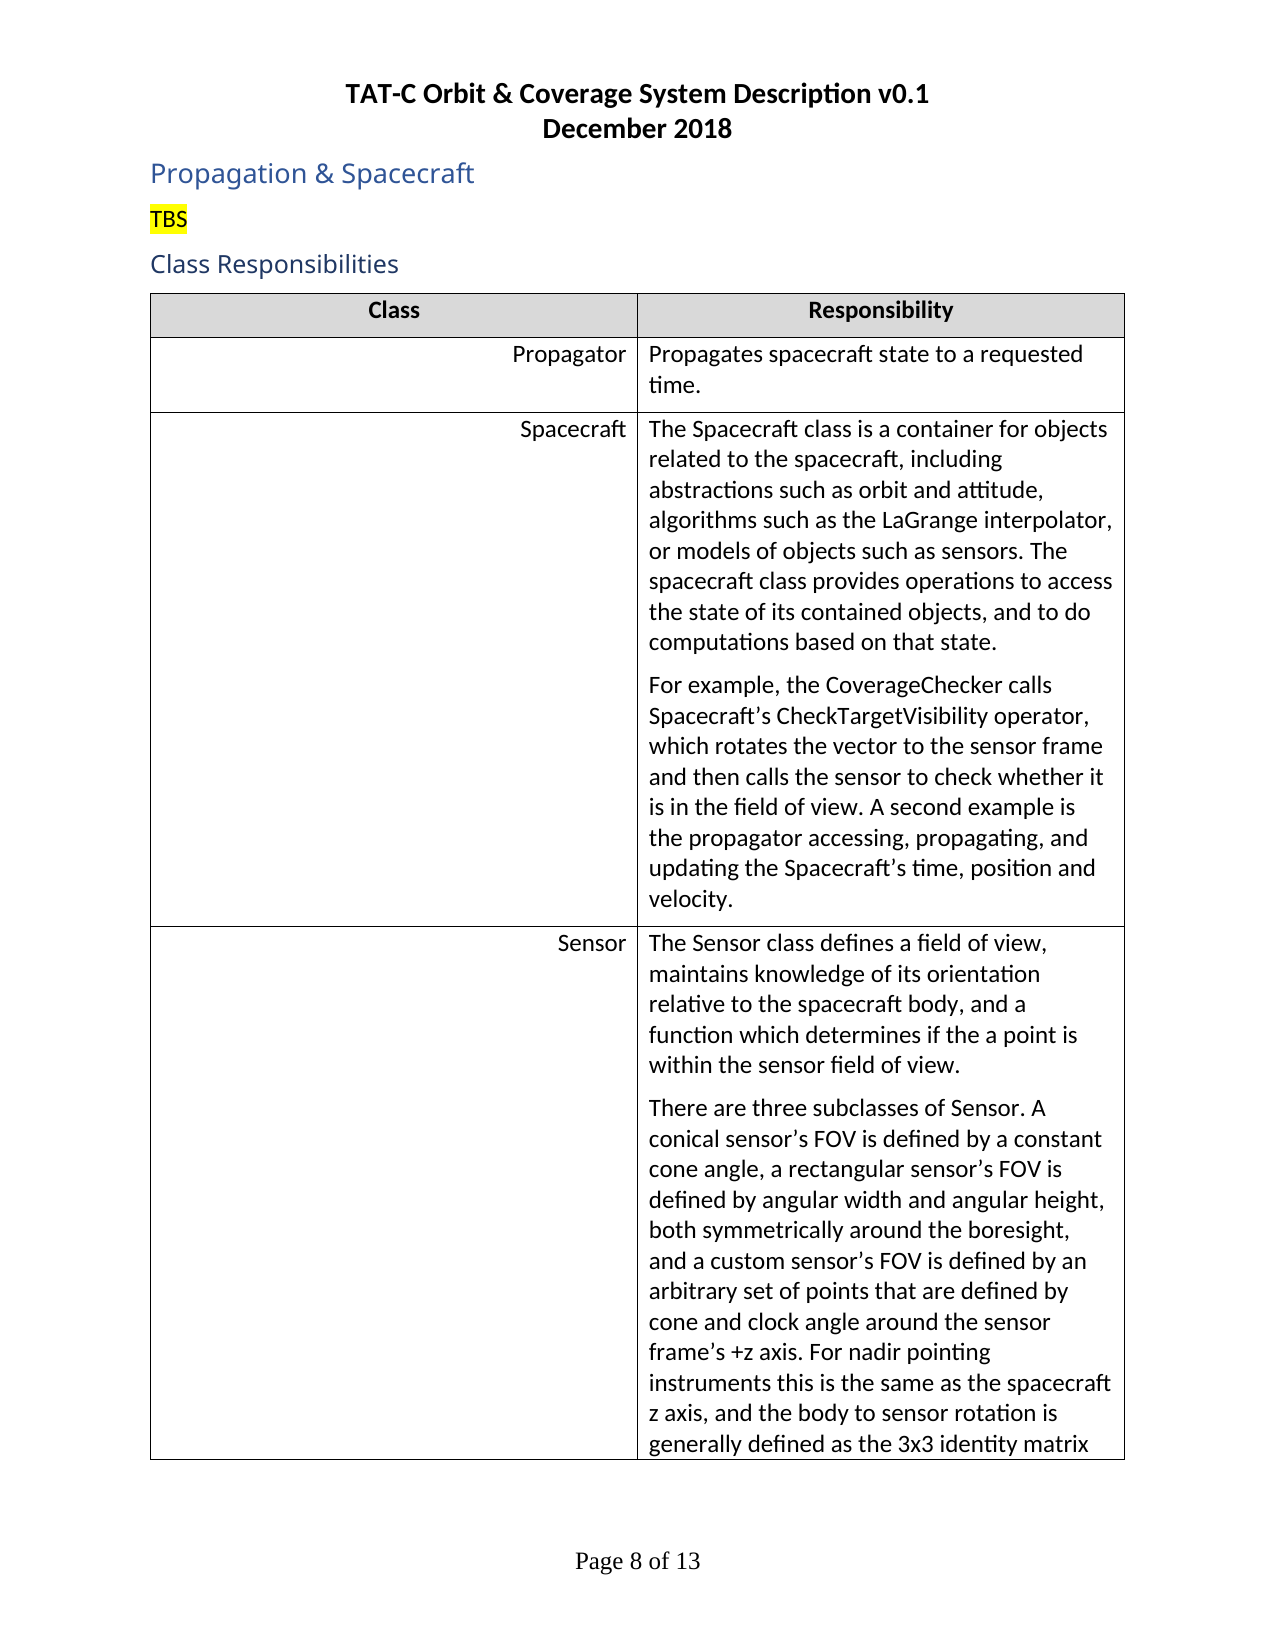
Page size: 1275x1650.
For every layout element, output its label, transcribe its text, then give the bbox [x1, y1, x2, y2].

table_cell Spacecraft [151, 413, 637, 926]
table_cell Propagator [151, 338, 637, 412]
subtitle Class Responsibilities [150, 247, 1125, 281]
subtitle Propagation & Spacecraft [150, 154, 1125, 191]
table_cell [638, 927, 1124, 1458]
text TBS [150, 203, 1125, 234]
table_header Class [151, 294, 637, 337]
table_cell The Spacecraft class is a container for objects related to the spacecraft, including abstractions such as orbit and attitude, algorithms such as the LaGrange interpolator, or models of objects such as sensors. The spacecraft class provides operations to access the state of its contained objects, and to do computations based on that state. For example, the CoverageChecker calls Spacecraft’s CheckTargetVisibility operator, which rotates the vector to the sensor frame and then calls the sensor to check whether it is in the field of view. A second example is the propagator accessing, propagating, and updating the Spacecraft’s time, position and velocity. [638, 413, 1124, 926]
table_header Responsibility [638, 294, 1124, 337]
table_cell Propagates spacecraft state to a requested time. [638, 338, 1124, 412]
table_cell Sensor [151, 927, 637, 1458]
